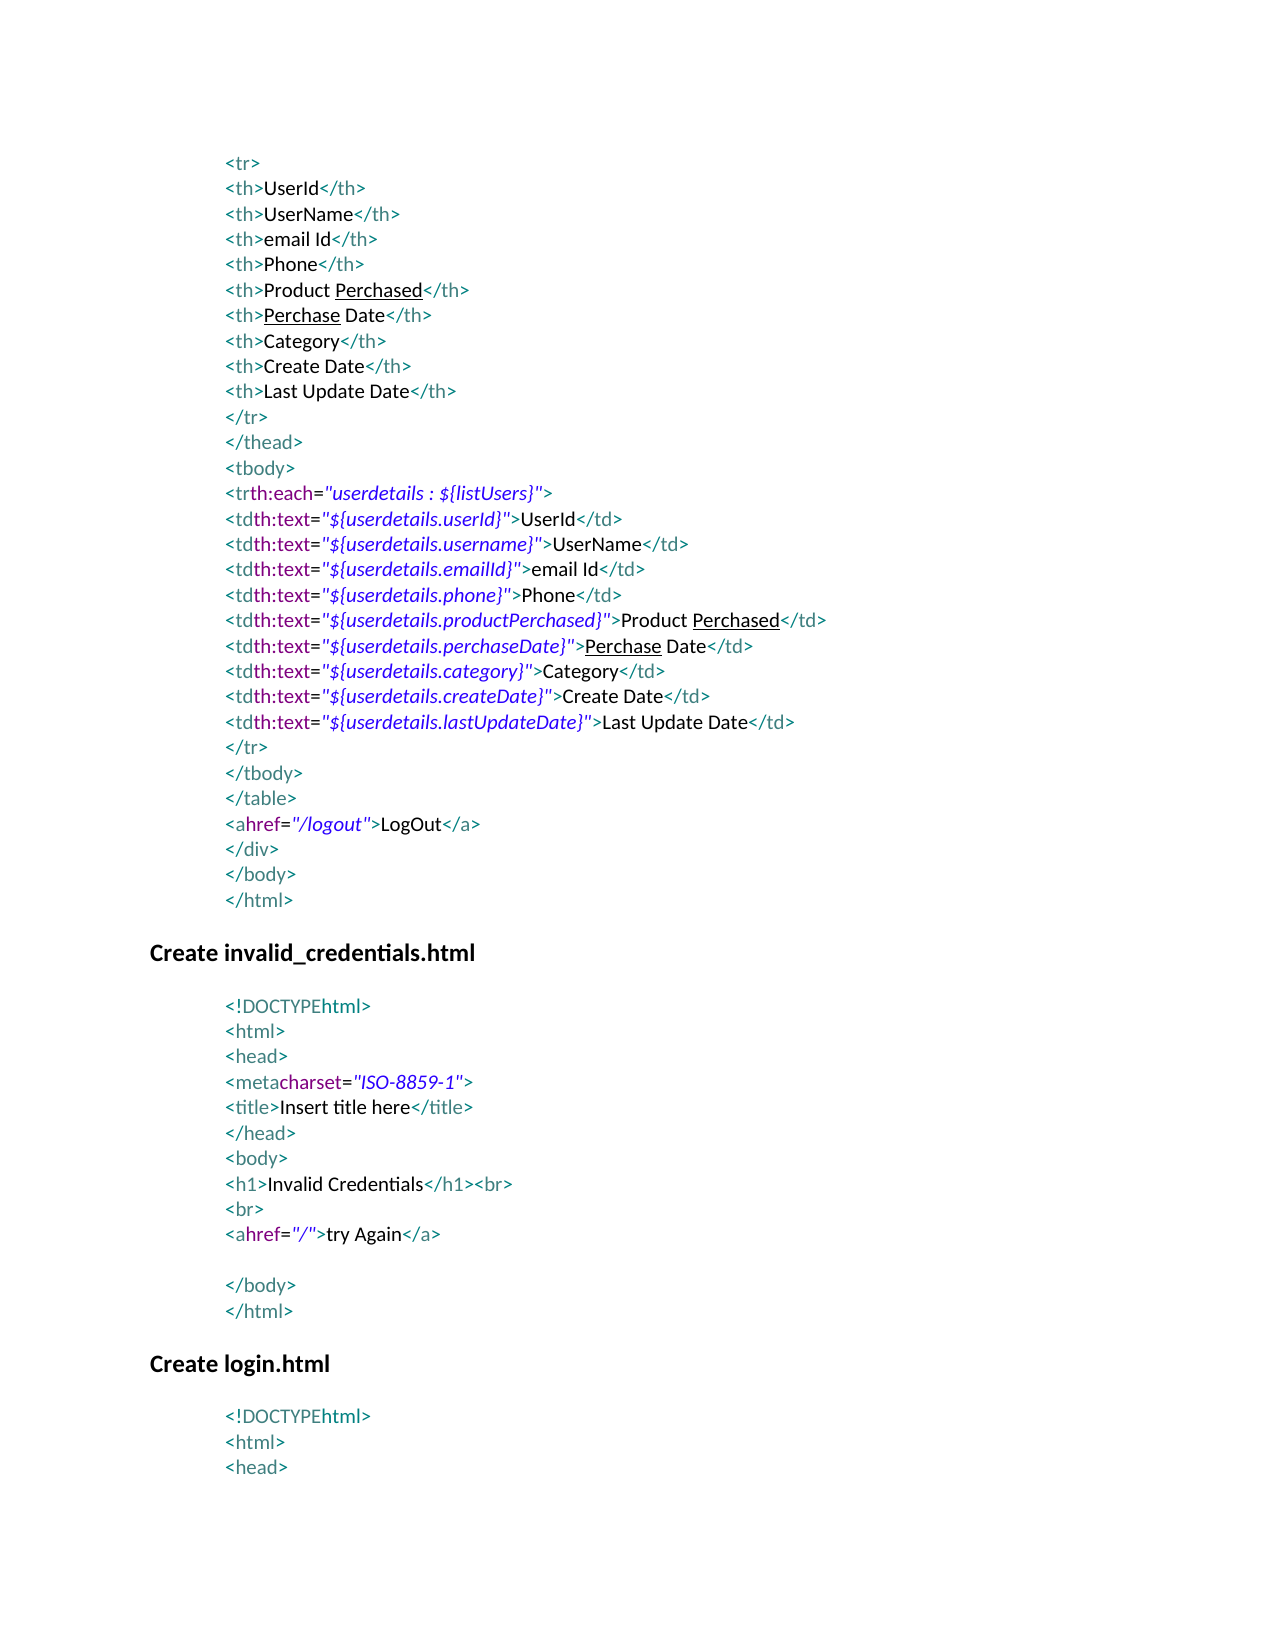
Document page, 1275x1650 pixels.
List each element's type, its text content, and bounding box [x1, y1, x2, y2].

text </tr> [225, 734, 1125, 760]
text <th>UserId</th> [225, 175, 1125, 201]
text <tdth:text="${userdetails.emailId}">email Id</td> [225, 557, 1125, 582]
text </tbody> [225, 760, 1125, 785]
text <tdth:text="${userdetails.productPerchased}">Product Perchased</td> [225, 607, 1125, 633]
text <title>Insert title here</title> [225, 1094, 1125, 1120]
text <!DOCTYPEhtml> [225, 993, 1125, 1018]
text </html> [225, 887, 1125, 912]
text <trth:each="userdetails : ${listUsers}"> [225, 480, 1125, 506]
text <th>Phone</th> [225, 252, 1125, 277]
text </div> [225, 836, 1125, 862]
text <th>UserName</th> [225, 201, 1125, 226]
text <th>Perchase Date</th> [225, 302, 1125, 328]
text </body> [225, 862, 1125, 887]
text <tdth:text="${userdetails.phone}">Phone</td> [225, 582, 1125, 607]
text <head> [225, 1454, 1125, 1480]
text <tdth:text="${userdetails.category}">Category</td> [225, 658, 1125, 684]
text <!DOCTYPEhtml> [225, 1404, 1125, 1429]
text Create invalid_credentials.html [150, 937, 1125, 968]
text <tdth:text="${userdetails.createDate}">Create Date</td> [225, 684, 1125, 709]
text <ahref="/">try Again</a> [225, 1222, 1125, 1247]
text </table> [225, 785, 1125, 811]
text <tdth:text="${userdetails.lastUpdateDate}">Last Update Date</td> [225, 709, 1125, 734]
text <br> [225, 1196, 1125, 1222]
text <ahref="/logout">LogOut</a> [225, 811, 1125, 836]
text <tdth:text="${userdetails.userId}">UserId</td> [225, 506, 1125, 531]
text <th>email Id</th> [225, 226, 1125, 252]
text </tr> [225, 404, 1125, 429]
text </body> [225, 1272, 1125, 1298]
text <html> [225, 1429, 1125, 1454]
text <tdth:text="${userdetails.username}">UserName</td> [225, 531, 1125, 557]
text <body> [225, 1145, 1125, 1171]
text <tdth:text="${userdetails.perchaseDate}">Perchase Date</td> [225, 633, 1125, 658]
text <metacharset="ISO-8859-1"> [225, 1069, 1125, 1094]
text Create login.html [150, 1348, 1125, 1378]
text </head> [225, 1120, 1125, 1145]
text <th>Product Perchased</th> [225, 277, 1125, 302]
text </thead> [225, 429, 1125, 455]
text <th>Category</th> [225, 328, 1125, 353]
text <head> [225, 1044, 1125, 1069]
text <tbody> [225, 455, 1125, 480]
text <th>Create Date</th> [225, 353, 1125, 379]
text <tr> [225, 150, 1125, 175]
text </html> [225, 1298, 1125, 1323]
text <th>Last Update Date</th> [225, 379, 1125, 404]
text <html> [225, 1018, 1125, 1044]
text <h1>Invalid Credentials</h1><br> [225, 1171, 1125, 1196]
